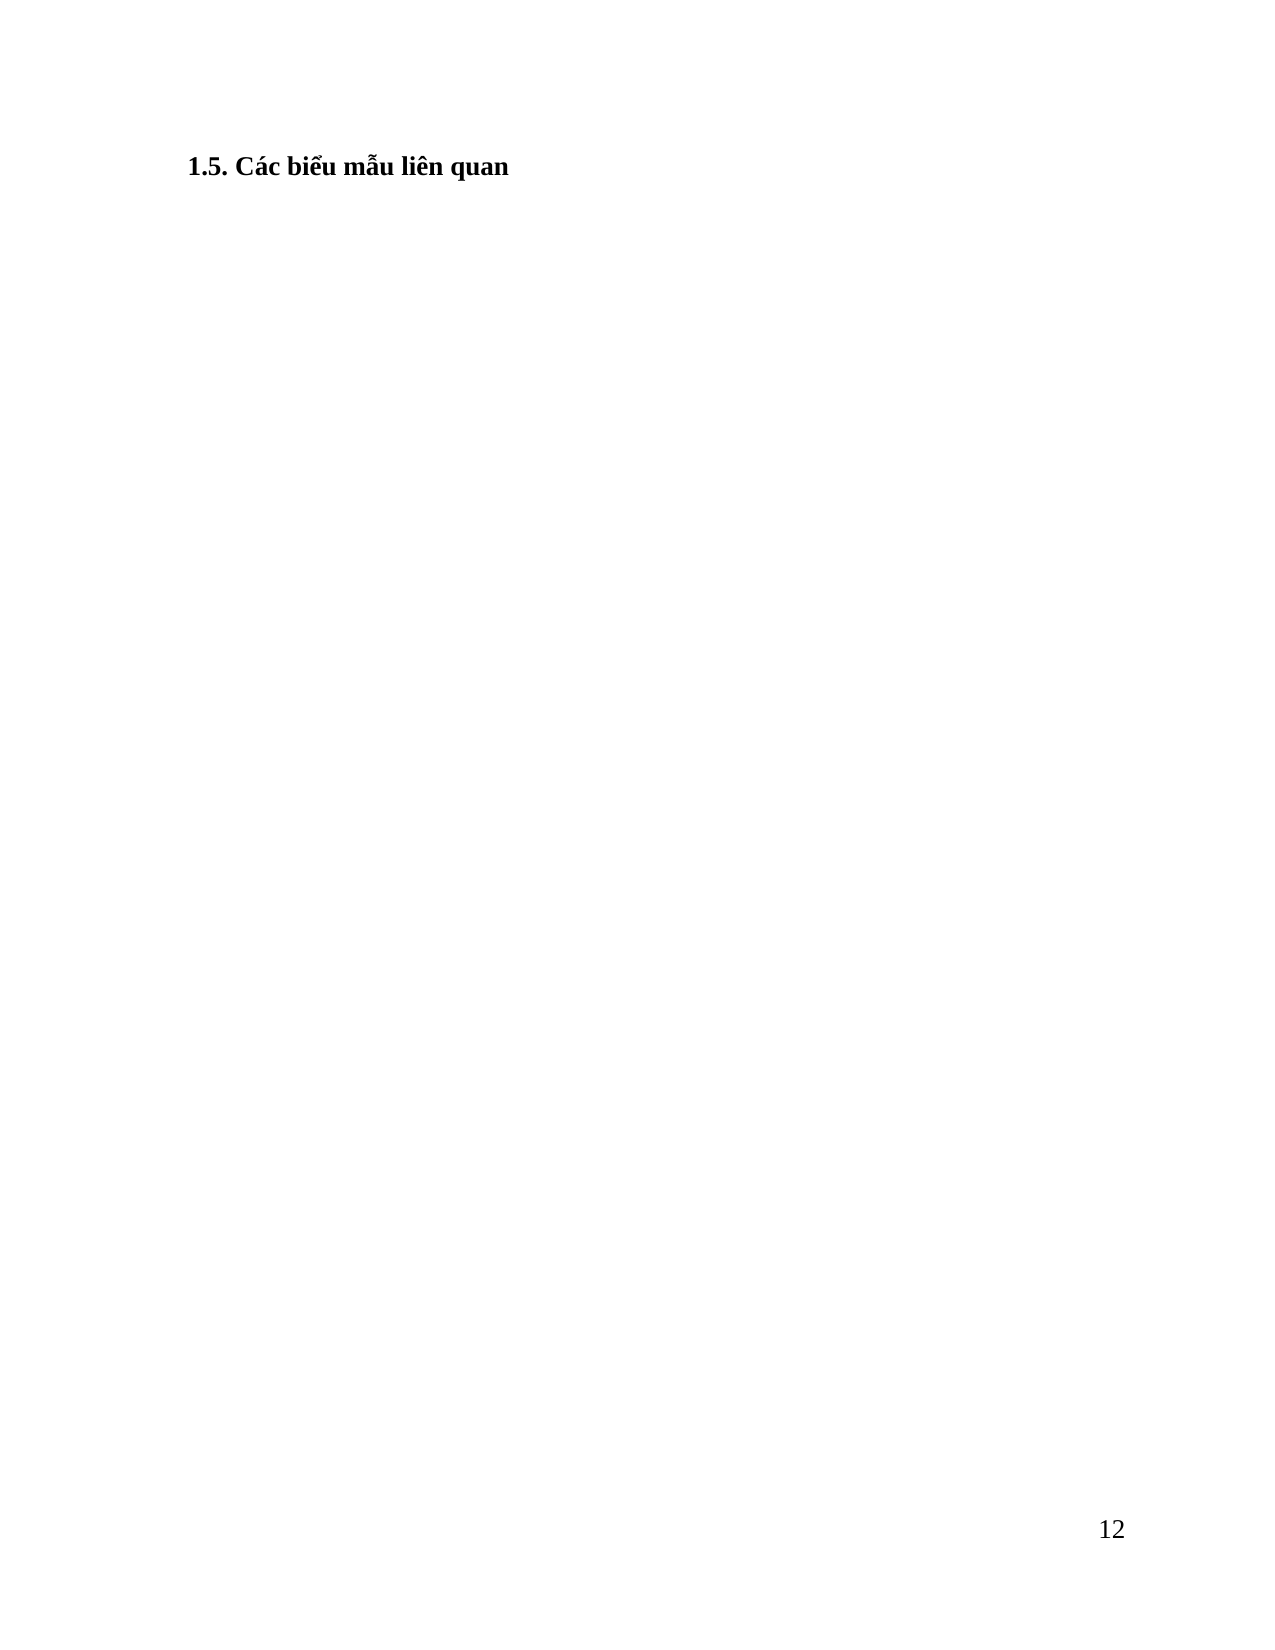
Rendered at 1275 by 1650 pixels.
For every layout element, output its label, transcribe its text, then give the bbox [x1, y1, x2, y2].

subtitle Các biểu mẫu liên quan [187, 150, 1125, 181]
